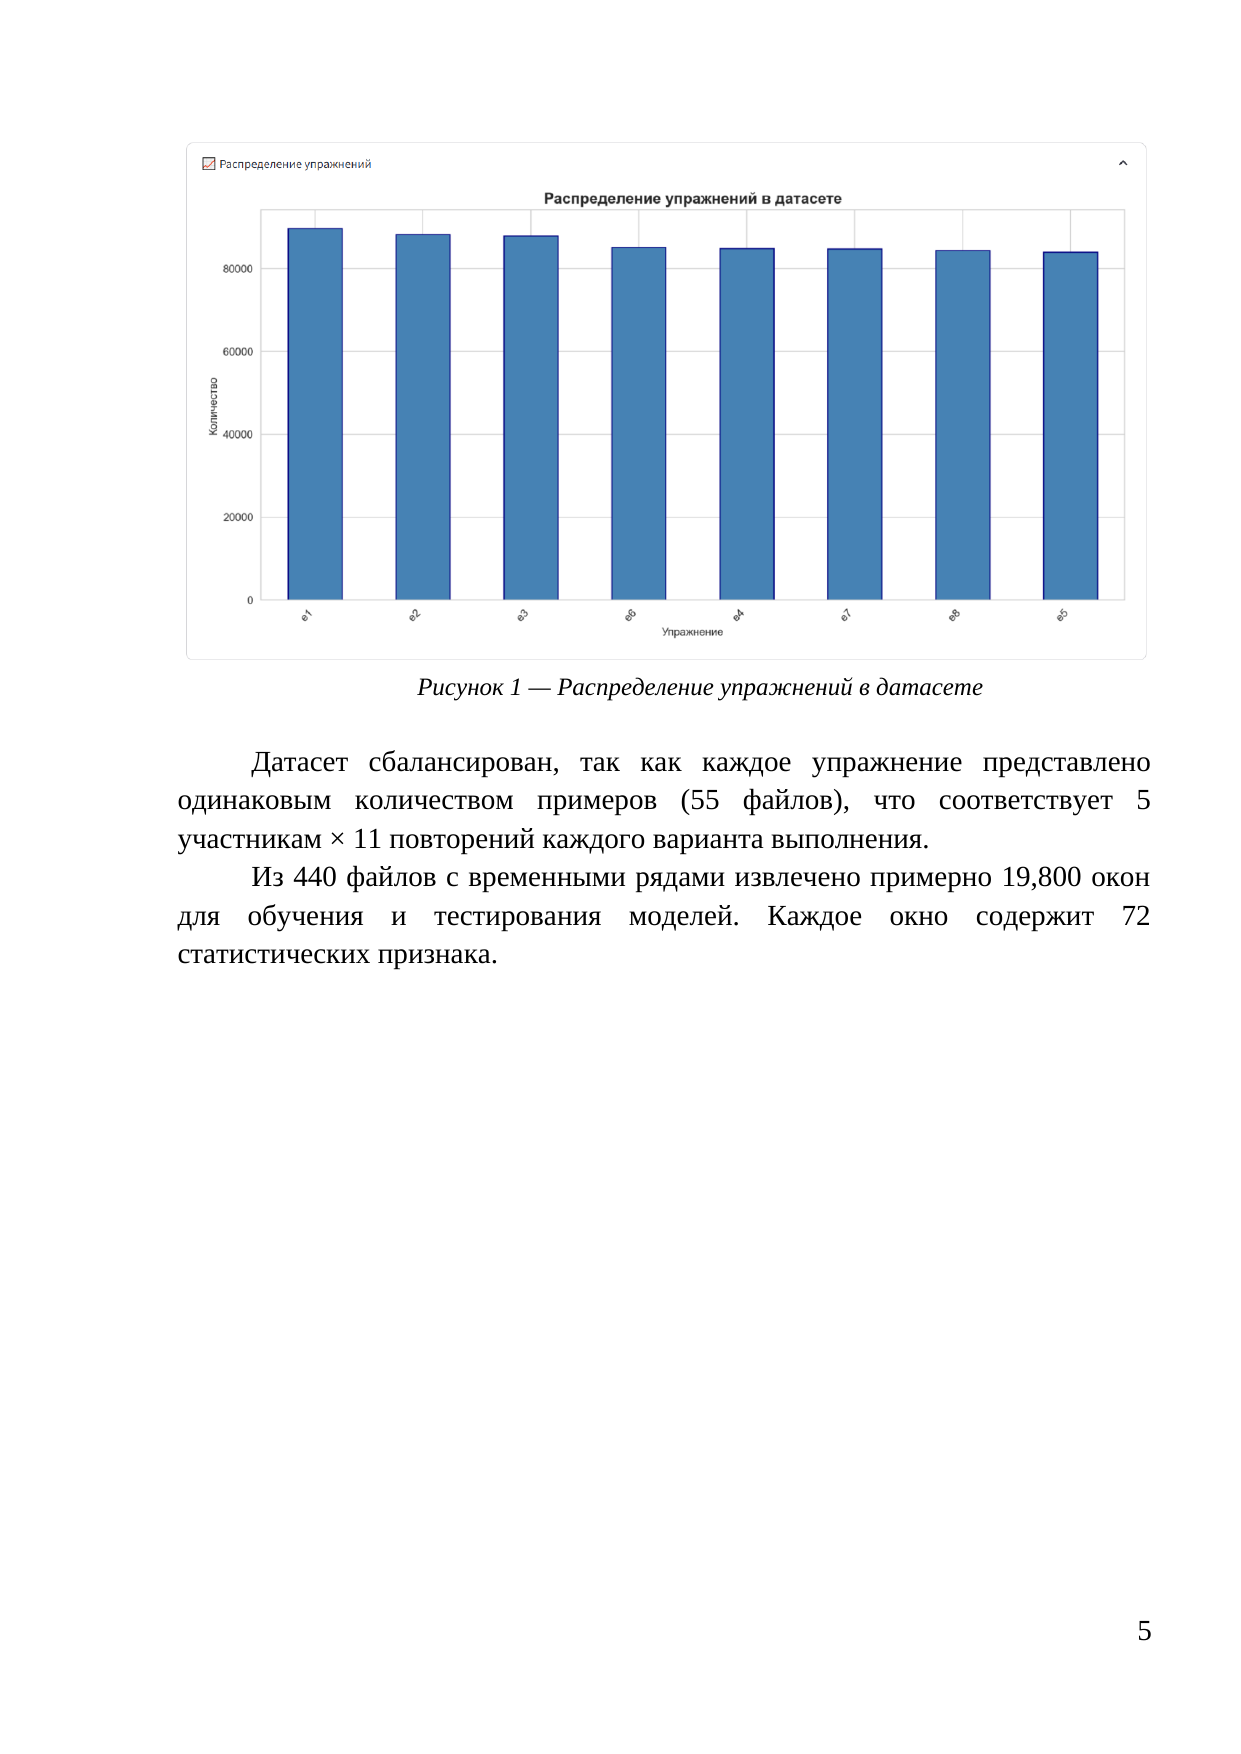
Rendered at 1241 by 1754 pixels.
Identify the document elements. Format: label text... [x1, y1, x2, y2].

picture [177, 141, 1152, 668]
text Из 440 файлов с временными рядами извлечено примерно 19,800 окон для обучения и тестирования моделей. Каждое окно содержит 72 статистических признака. [177, 859, 1152, 970]
text Рисунок 1 — Распределение упражнений в датасете [177, 672, 1152, 701]
text Датасет сбалансирован, так как каждое упражнение представлено одинаковым количеством примеров (55 файлов), что соответствует 5 участникам × 11 повторений каждого варианта выполнения. [177, 744, 1152, 854]
